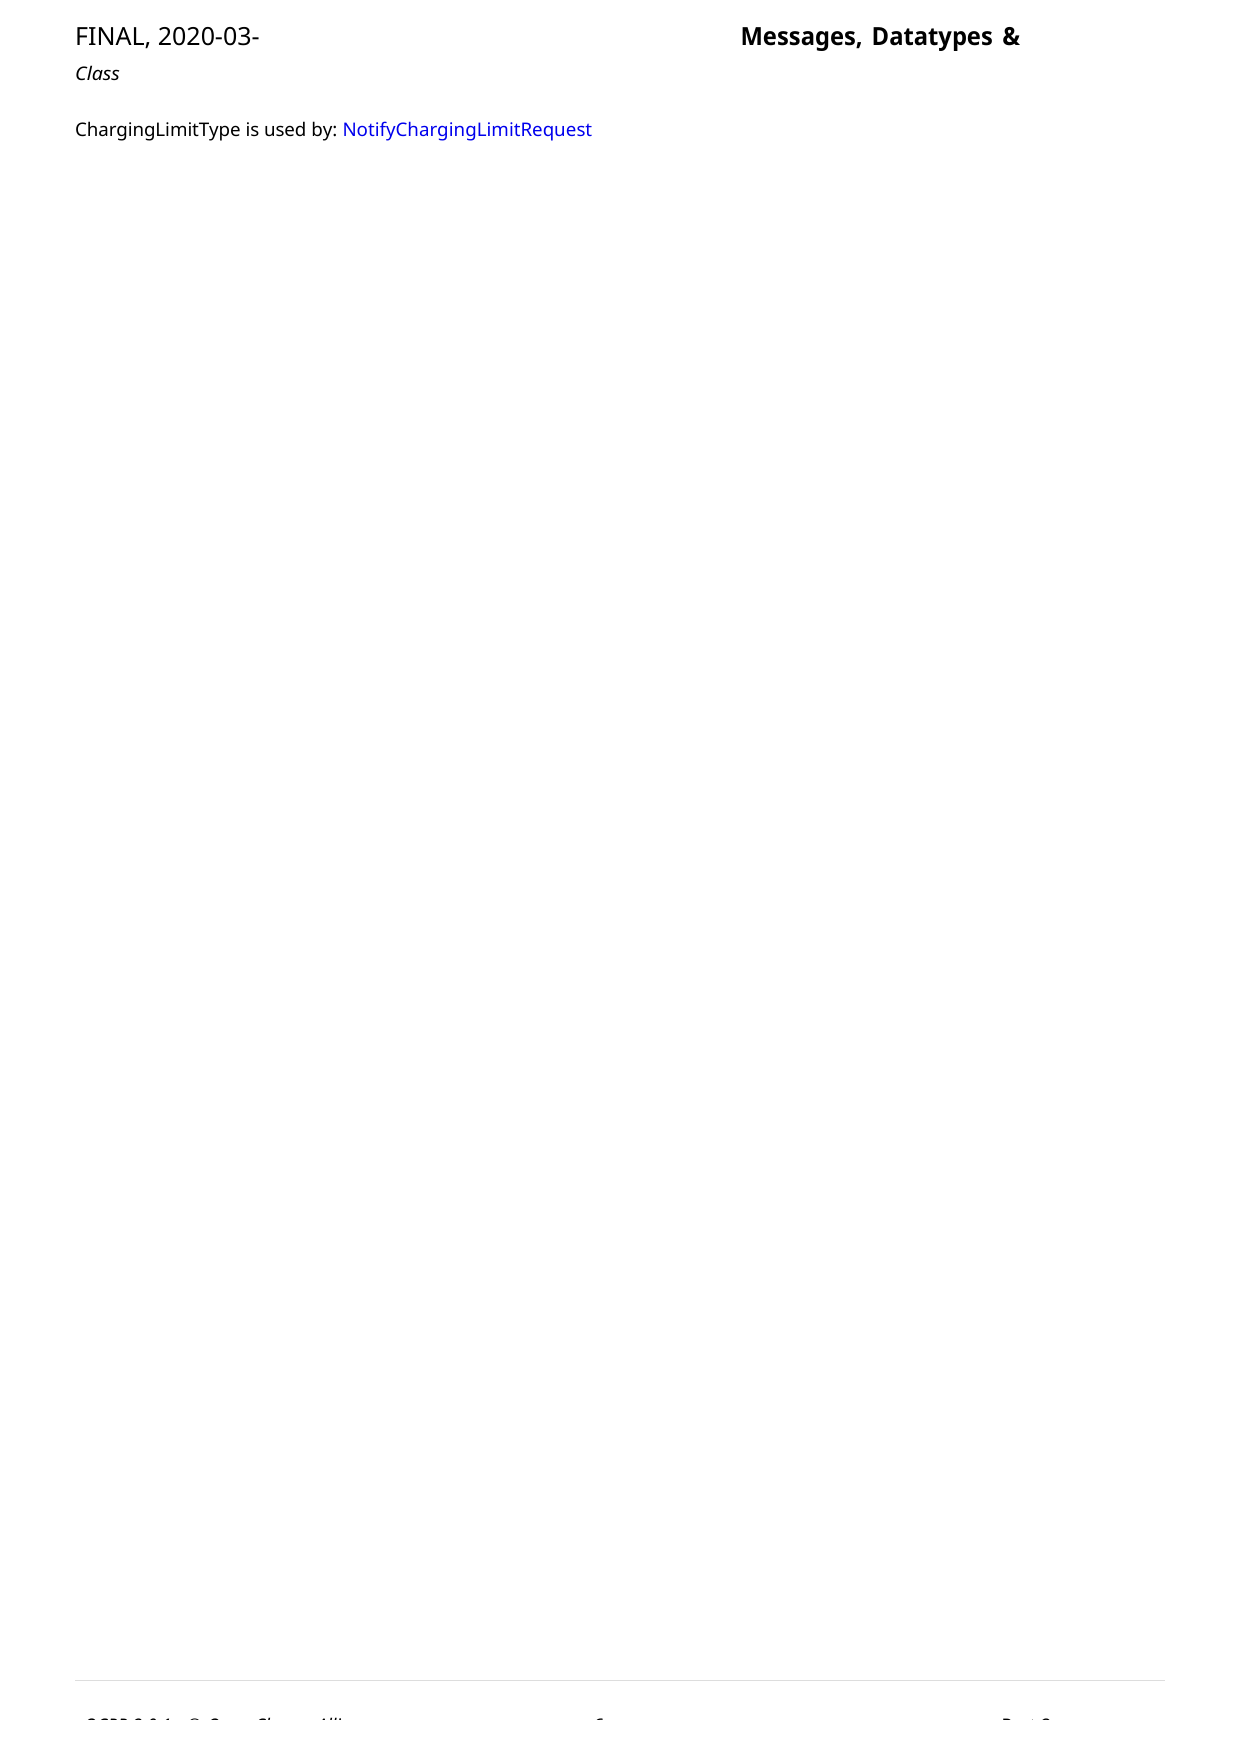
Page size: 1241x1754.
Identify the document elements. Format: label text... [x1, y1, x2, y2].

text ChargingLimitType is used by: NotifyChargingLimitRequest [75, 116, 1178, 142]
text Class [75, 60, 1178, 86]
